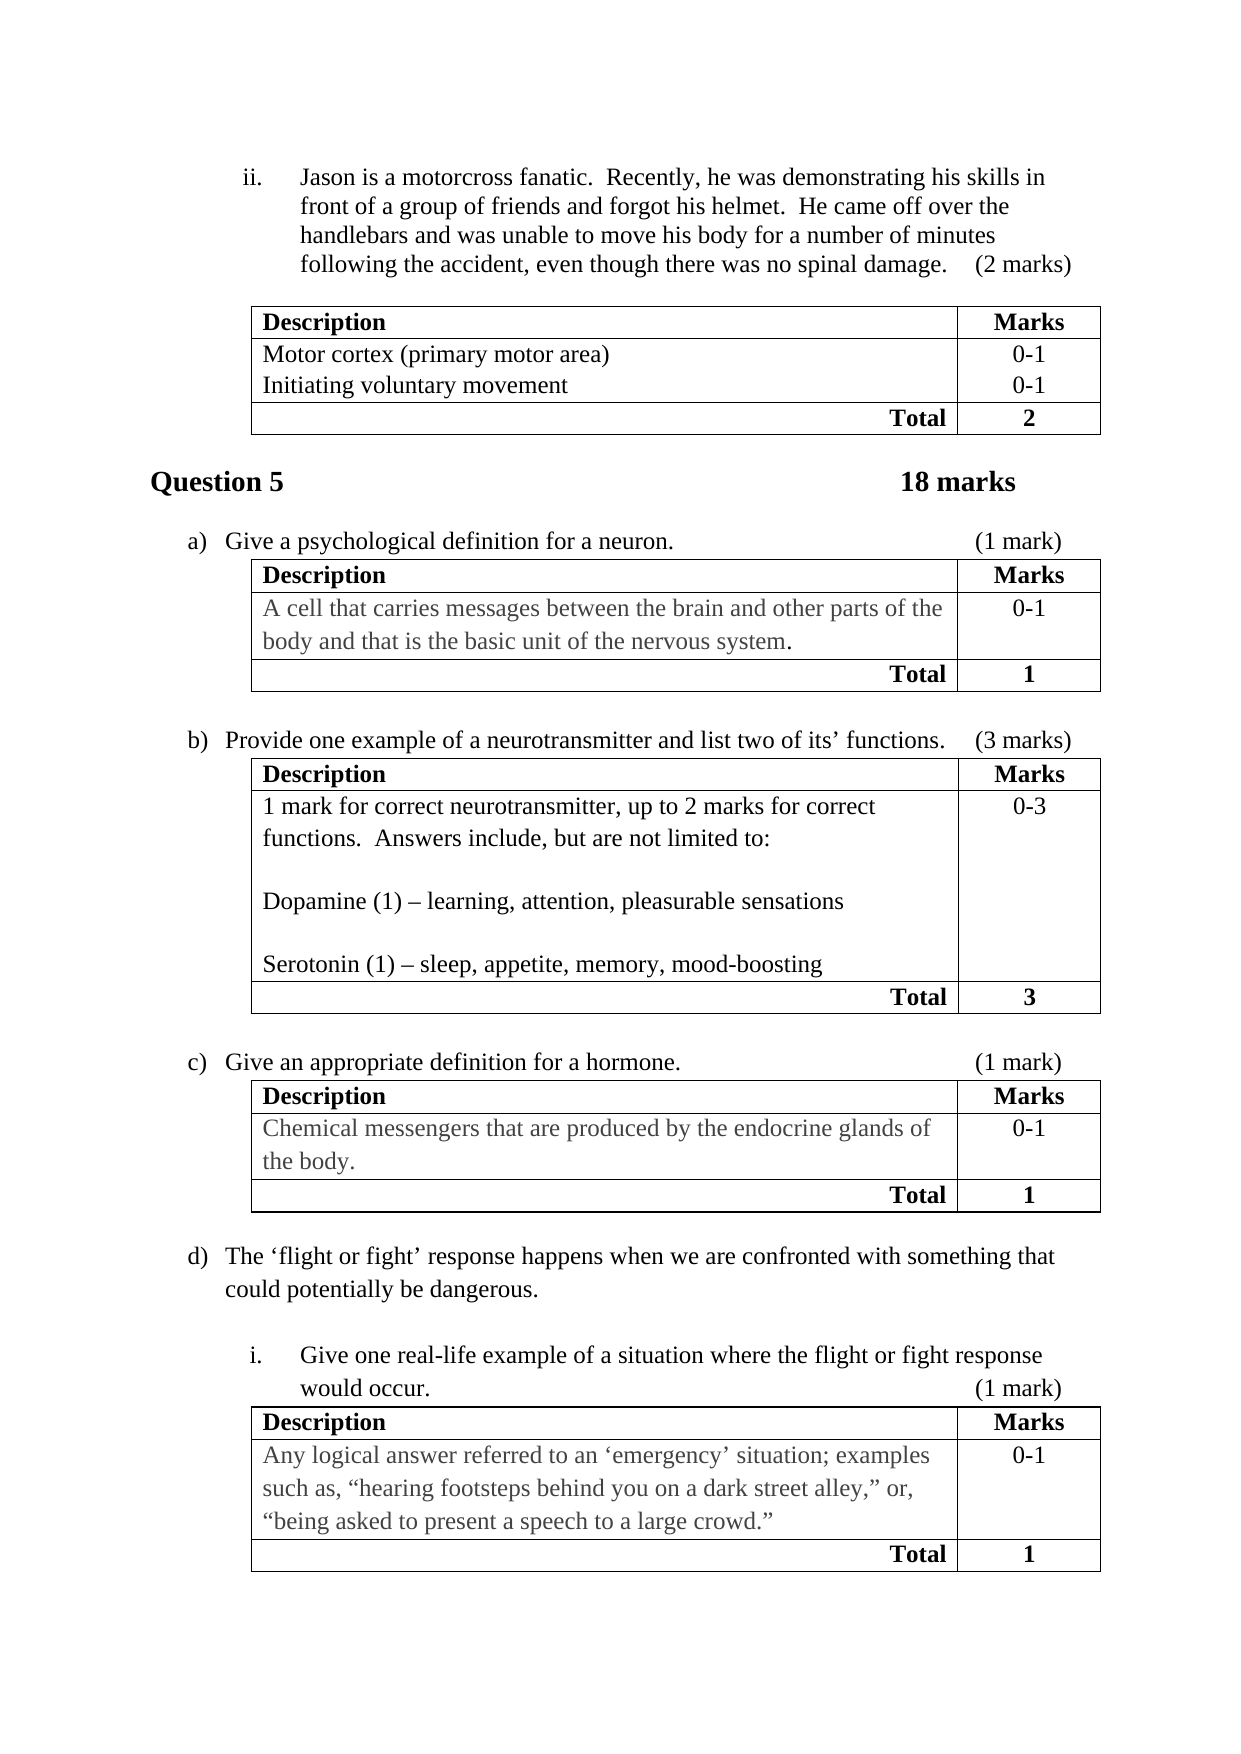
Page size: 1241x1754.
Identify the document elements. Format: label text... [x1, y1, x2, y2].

table_header Marks [958, 560, 1100, 592]
list Question 5 18 marks [150, 464, 1090, 498]
table_cell Total [252, 403, 957, 434]
table_header Description [252, 560, 957, 592]
table_header Description [252, 1081, 957, 1112]
table_cell 2 [958, 403, 1100, 434]
table_cell Total [252, 1540, 957, 1571]
table_cell Total [252, 982, 958, 1013]
table_cell Any logical answer referred to an ‘emergency’ situation; examples such as, “hearing footsteps behind you on a dark street alley,” or, “being asked to present a speech to a large crowd.” [252, 1440, 957, 1538]
table_header Marks [958, 1081, 1100, 1112]
list The ‘flight or fight’ response happens when we are confronted with something that could potentially be dangerous. [187, 1241, 1090, 1303]
table_cell 0-1 [958, 1440, 1100, 1538]
table_header Description [252, 1408, 957, 1439]
list Give one real-life example of a situation where the flight or fight response would occur. (1 mark) [262, 1340, 1090, 1402]
table_cell 1 [958, 1180, 1100, 1211]
table_cell Total [252, 1180, 957, 1211]
table_cell 1 [958, 660, 1100, 691]
list Jason is a motorcross fanatic. Recently, he was demonstrating his skills in front of a group of friends and forgot his helmet. He came off over the handlebars and was unable to move his body for a number of minutes following the accident, even though there was no spinal damage. (2 marks) [262, 162, 1090, 306]
table_cell 3 [959, 982, 1100, 1013]
table_cell 1 mark for correct neurotransmitter, up to 2 marks for correct functions. Answers include, but are not limited to: Dopamine (1) – learning, attention, pleasurable sensations Serotonin (1) – sleep, appetite, memory, mood-boosting [252, 791, 958, 981]
list Give a psychological definition for a neuron. (1 mark) [187, 526, 1090, 555]
table_header Description [252, 307, 957, 338]
table_header Marks [958, 307, 1100, 338]
table_cell 0-1 [958, 593, 1100, 658]
list Give an appropriate definition for a hormone. (1 mark) [187, 1047, 1090, 1076]
table_cell Total [252, 660, 957, 691]
table_cell A cell that carries messages between the brain and other parts of the body and that is the basic unit of the nervous system. [252, 593, 957, 658]
table_cell Chemical messengers that are produced by the endocrine glands of the body. [252, 1114, 957, 1179]
table_header Marks [959, 759, 1100, 790]
table_header Marks [958, 1408, 1100, 1439]
table_cell 0-1 0-1 [958, 339, 1100, 402]
table_cell 1 [958, 1540, 1100, 1571]
table_cell Motor cortex (primary motor area) Initiating voluntary movement [252, 339, 957, 402]
table_cell 0-3 [959, 791, 1100, 981]
table_cell 0-1 [958, 1114, 1100, 1179]
list Provide one example of a neurotransmitter and list two of its’ functions. (3 marks) [187, 725, 1090, 754]
table_header Description [252, 759, 958, 790]
